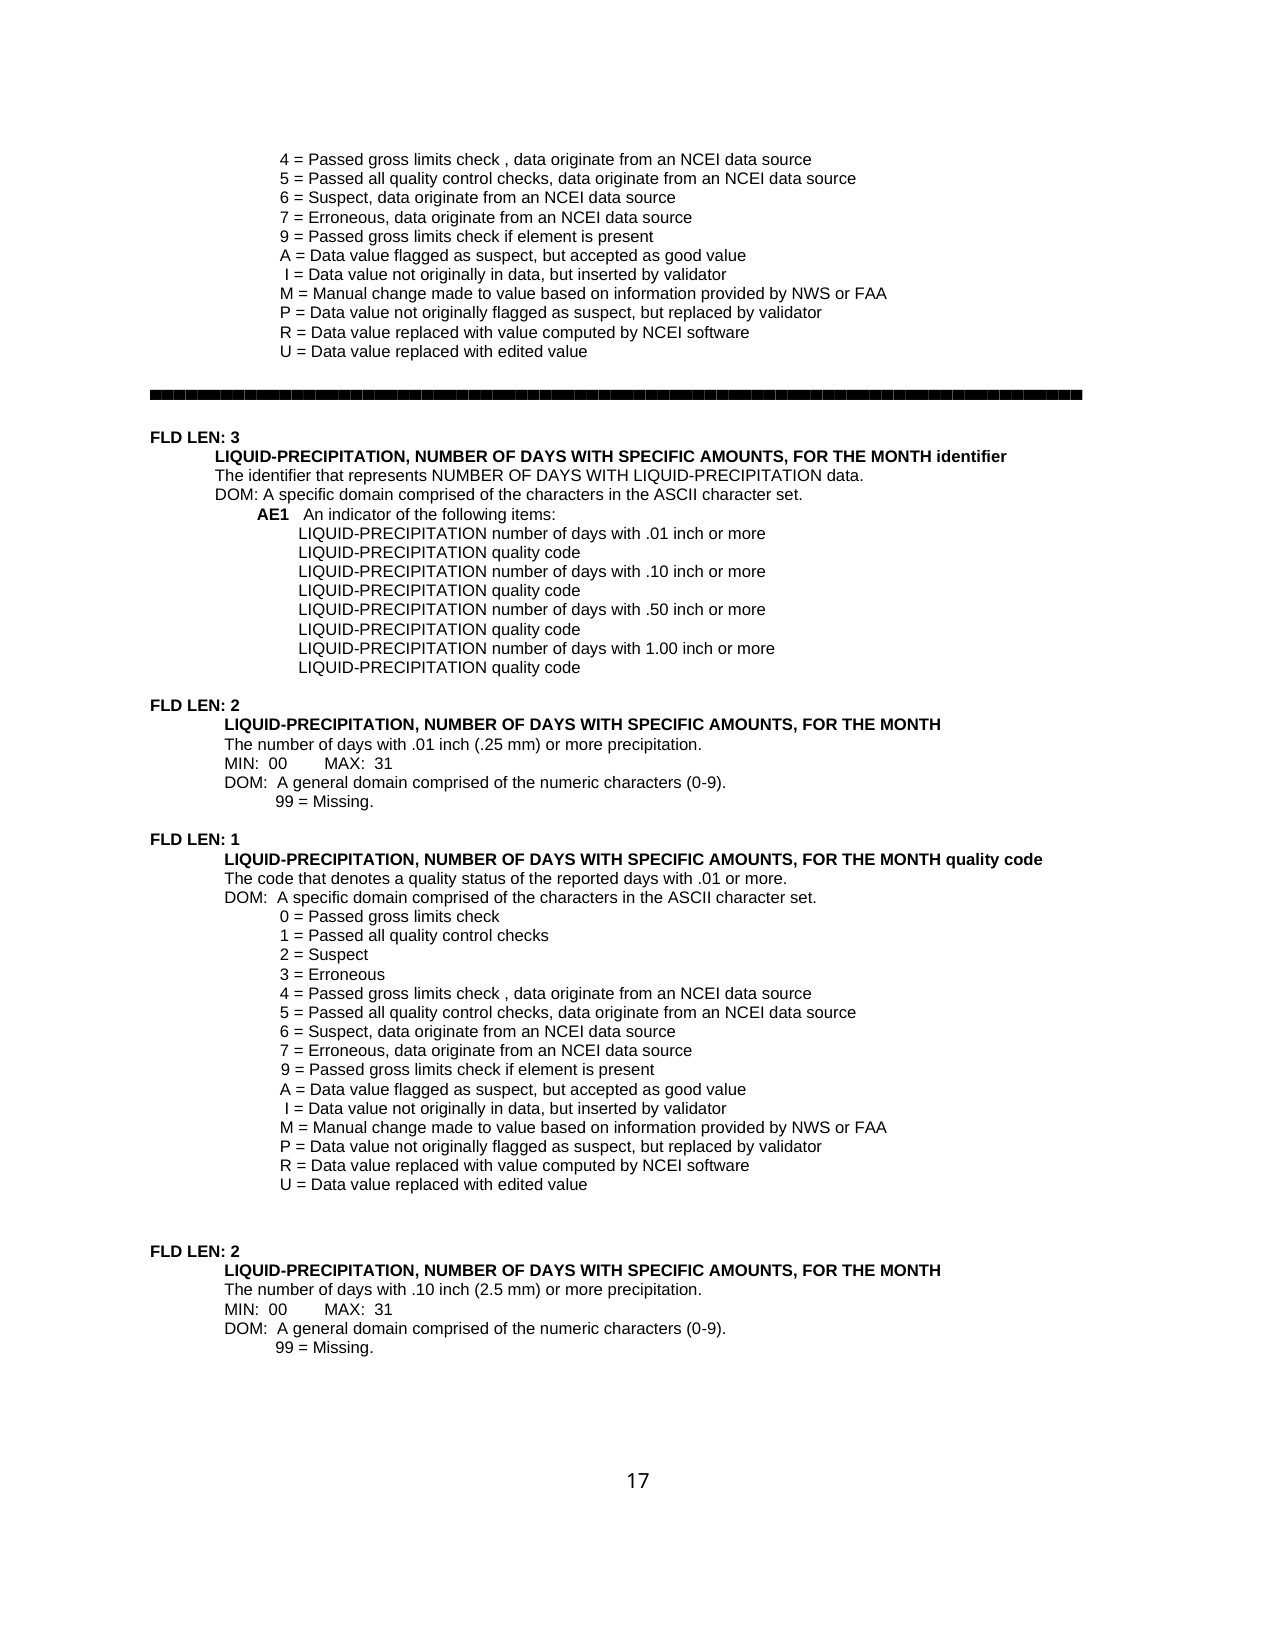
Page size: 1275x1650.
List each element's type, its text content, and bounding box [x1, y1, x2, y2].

text LIQUID-PRECIPITATION, NUMBER OF DAYS WITH SPECIFIC AMOUNTS, FOR THE MONTH quality code [150, 849, 1125, 868]
text LIQUID-PRECIPITATION, NUMBER OF DAYS WITH SPECIFIC AMOUNTS, FOR THE MONTH [150, 715, 1125, 734]
text ▀▀▀▀▀▀▀▀▀▀▀▀▀▀▀▀▀▀▀▀▀▀▀▀▀▀▀▀▀▀▀▀▀▀▀▀▀▀▀▀▀▀▀▀▀▀▀▀▀▀▀▀▀▀▀▀▀▀▀▀▀▀▀▀▀▀▀▀▀▀▀▀▀▀▀▀▀▀▀ [150, 389, 1125, 408]
text The code that denotes a quality status of the reported days with .01 or more. [150, 868, 1125, 888]
text A = Data value flagged as suspect, but accepted as good value [150, 1079, 1125, 1098]
text The number of days with .10 inch (2.5 mm) or more precipitation. [150, 1280, 1125, 1299]
text M = Manual change made to value based on information provided by NWS or FAA [150, 284, 1125, 303]
text 4 = Passed gross limits check , data originate from an NCEI data source [150, 150, 1125, 169]
text R = Data value replaced with value computed by NCEI software [150, 1156, 1125, 1175]
text M = Manual change made to value based on information provided by NWS or FAA [150, 1118, 1125, 1137]
text DOM: A general domain comprised of the numeric characters (0-9). [150, 1318, 1125, 1338]
text FLD LEN: 2 [150, 696, 1125, 715]
text FLD LEN: 2 [150, 1242, 1125, 1261]
text 99 = Missing. [150, 1338, 1125, 1357]
text LIQUID-PRECIPITATION quality code [150, 619, 1125, 638]
text FLD LEN: 1 [150, 830, 1125, 849]
text 6 = Suspect, data originate from an NCEI data source [150, 188, 1125, 207]
text I = Data value not originally in data, but inserted by validator [150, 265, 1125, 284]
text I = Data value not originally in data, but inserted by validator [150, 1098, 1125, 1118]
text LIQUID-PRECIPITATION, NUMBER OF DAYS WITH SPECIFIC AMOUNTS, FOR THE MONTH [150, 1261, 1125, 1280]
text LIQUID-PRECIPITATION quality code [150, 581, 1125, 600]
text U = Data value replaced with edited value [150, 342, 1125, 361]
text LIQUID-PRECIPITATION quality code [150, 543, 1125, 562]
text 5 = Passed all quality control checks, data originate from an NCEI data source [150, 169, 1125, 188]
text LIQUID-PRECIPITATION number of days with .01 inch or more [150, 523, 1125, 543]
text 5 = Passed all quality control checks, data originate from an NCEI data source [150, 1003, 1125, 1022]
text R = Data value replaced with value computed by NCEI software [150, 322, 1125, 342]
text 6 = Suspect, data originate from an NCEI data source [150, 1022, 1125, 1041]
text 2 = Suspect [150, 945, 1125, 964]
text The identifier that represents NUMBER OF DAYS WITH LIQUID-PRECIPITATION data. [150, 466, 1125, 485]
text 9 = Passed gross limits check if element is present [150, 227, 1125, 246]
text LIQUID-PRECIPITATION number of days with .10 inch or more [150, 562, 1125, 581]
text 7 = Erroneous, data originate from an NCEI data source [150, 1041, 1125, 1060]
text A = Data value flagged as suspect, but accepted as good value [150, 246, 1125, 265]
text 3 = Erroneous [150, 964, 1125, 983]
text U = Data value replaced with edited value [150, 1175, 1125, 1194]
text LIQUID-PRECIPITATION quality code [150, 658, 1125, 677]
text 99 = Missing. [150, 792, 1125, 811]
text DOM: A general domain comprised of the numeric characters (0-9). [150, 773, 1125, 792]
text AE1 An indicator of the following items: [150, 504, 1125, 523]
text MIN: 00 MAX: 31 [150, 753, 1125, 773]
text 9 = Passed gross limits check if element is present [225, 1060, 1125, 1079]
text P = Data value not originally flagged as suspect, but replaced by validator [150, 1137, 1125, 1156]
text P = Data value not originally flagged as suspect, but replaced by validator [150, 303, 1125, 322]
text MIN: 00 MAX: 31 [150, 1299, 1125, 1318]
text 1 = Passed all quality control checks [150, 926, 1125, 945]
text LIQUID-PRECIPITATION, NUMBER OF DAYS WITH SPECIFIC AMOUNTS, FOR THE MONTH identifier [150, 447, 1125, 466]
text 4 = Passed gross limits check , data originate from an NCEI data source [150, 983, 1125, 1003]
text FLD LEN: 3 [150, 428, 1125, 447]
text LIQUID-PRECIPITATION number of days with 1.00 inch or more [150, 638, 1125, 658]
text 0 = Passed gross limits check [150, 907, 1125, 926]
text The number of days with .01 inch (.25 mm) or more precipitation. [150, 734, 1125, 753]
text DOM: A specific domain comprised of the characters in the ASCII character set. [150, 888, 1125, 907]
text DOM: A specific domain comprised of the characters in the ASCII character set. [150, 485, 1125, 504]
text 7 = Erroneous, data originate from an NCEI data source [150, 207, 1125, 227]
text LIQUID-PRECIPITATION number of days with .50 inch or more [150, 600, 1125, 619]
